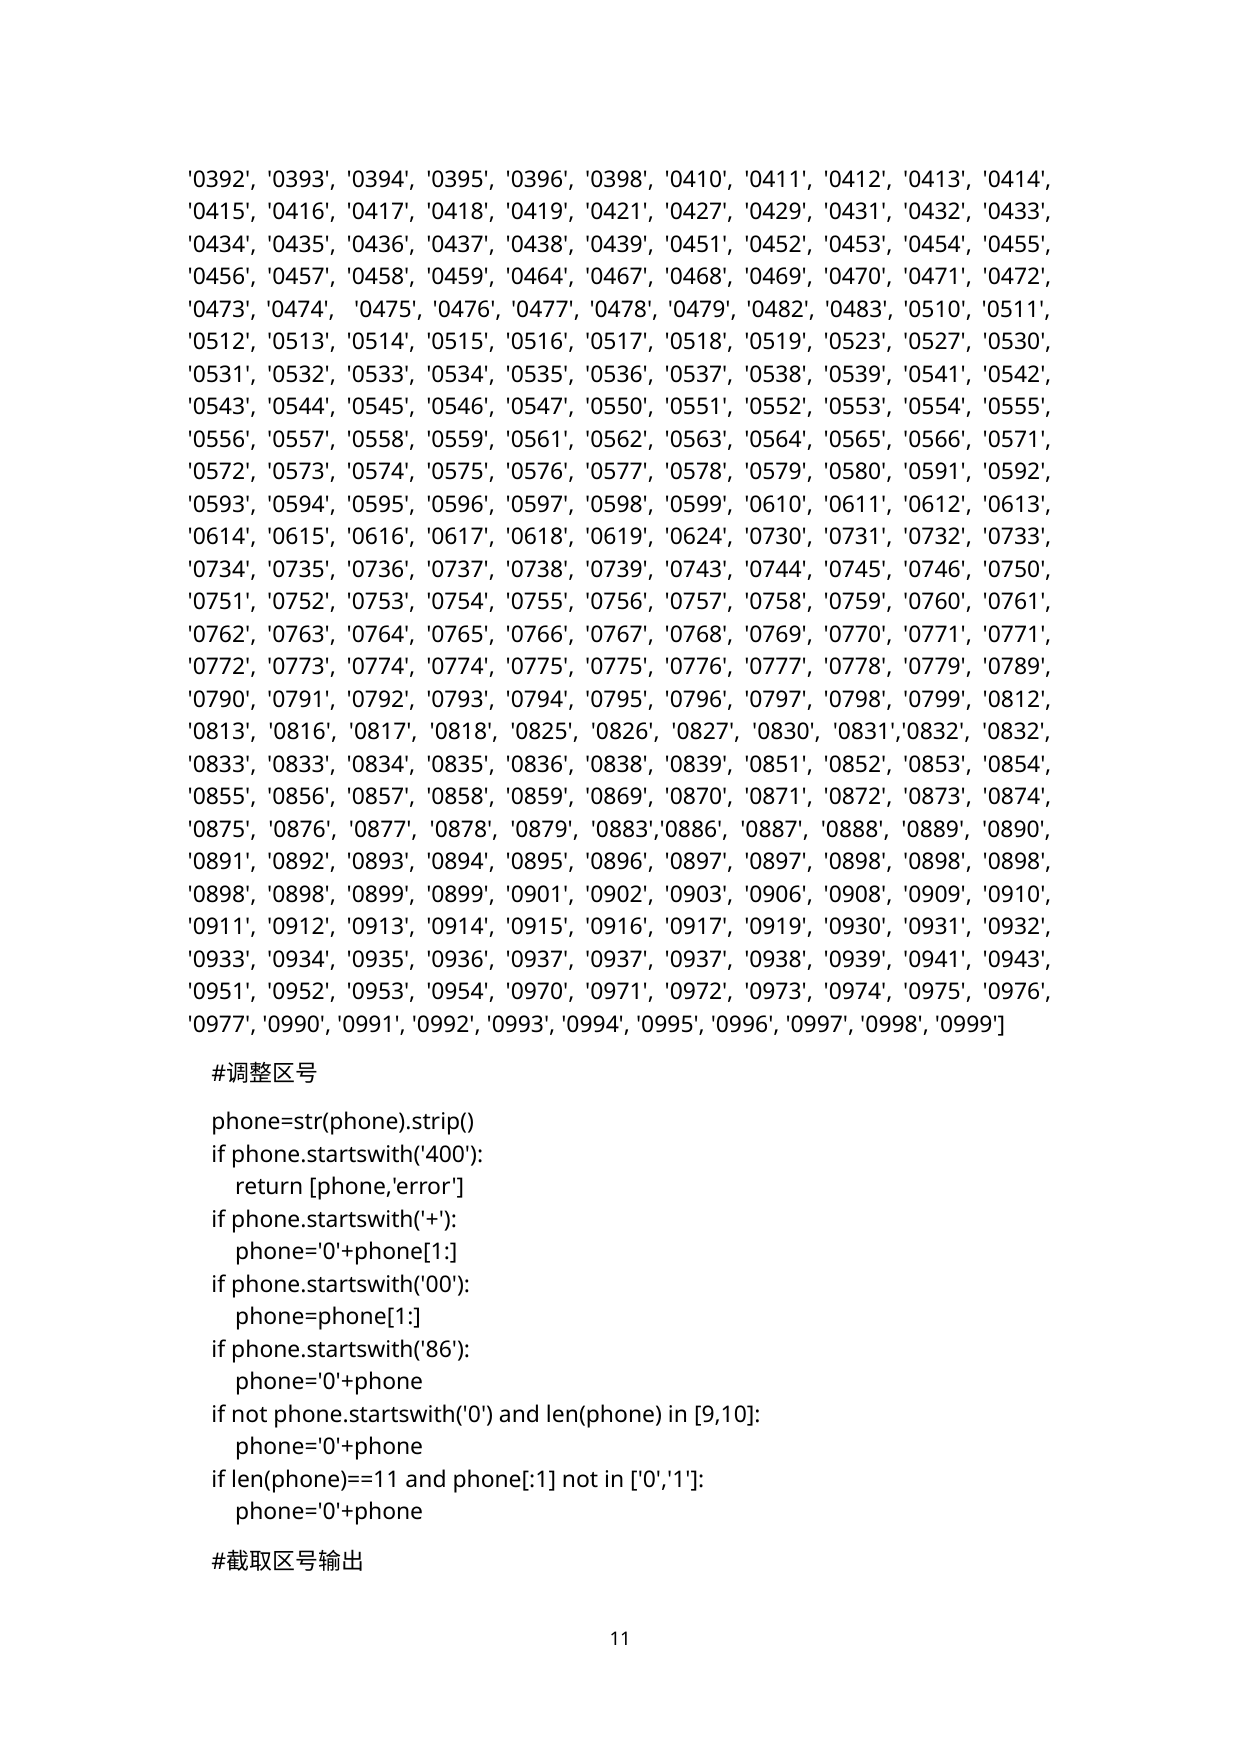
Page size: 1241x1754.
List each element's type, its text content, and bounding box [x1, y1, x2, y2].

text #调整区号 [187, 1039, 1053, 1104]
text #截取区号输出 [187, 1527, 1053, 1592]
text phone='0'+phone [187, 1364, 1053, 1397]
text phone='0'+phone [187, 1494, 1053, 1527]
text return [phone,'error'] [187, 1169, 1053, 1202]
text if phone.startswith('86'): [187, 1332, 1053, 1364]
text phone='0'+phone [187, 1429, 1053, 1462]
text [187, 162, 1053, 1039]
text if phone.startswith('400'): [187, 1137, 1053, 1169]
text if len(phone)==11 and phone[:1] not in ['0','1']: [187, 1462, 1053, 1494]
text phone=str(phone).strip() [187, 1104, 1053, 1137]
text phone='0'+phone[1:] [187, 1234, 1053, 1267]
text if not phone.startswith('0') and len(phone) in [9,10]: [187, 1397, 1053, 1429]
text if phone.startswith('00'): [187, 1267, 1053, 1299]
text if phone.startswith('+'): [187, 1202, 1053, 1234]
text phone=phone[1:] [187, 1299, 1053, 1332]
